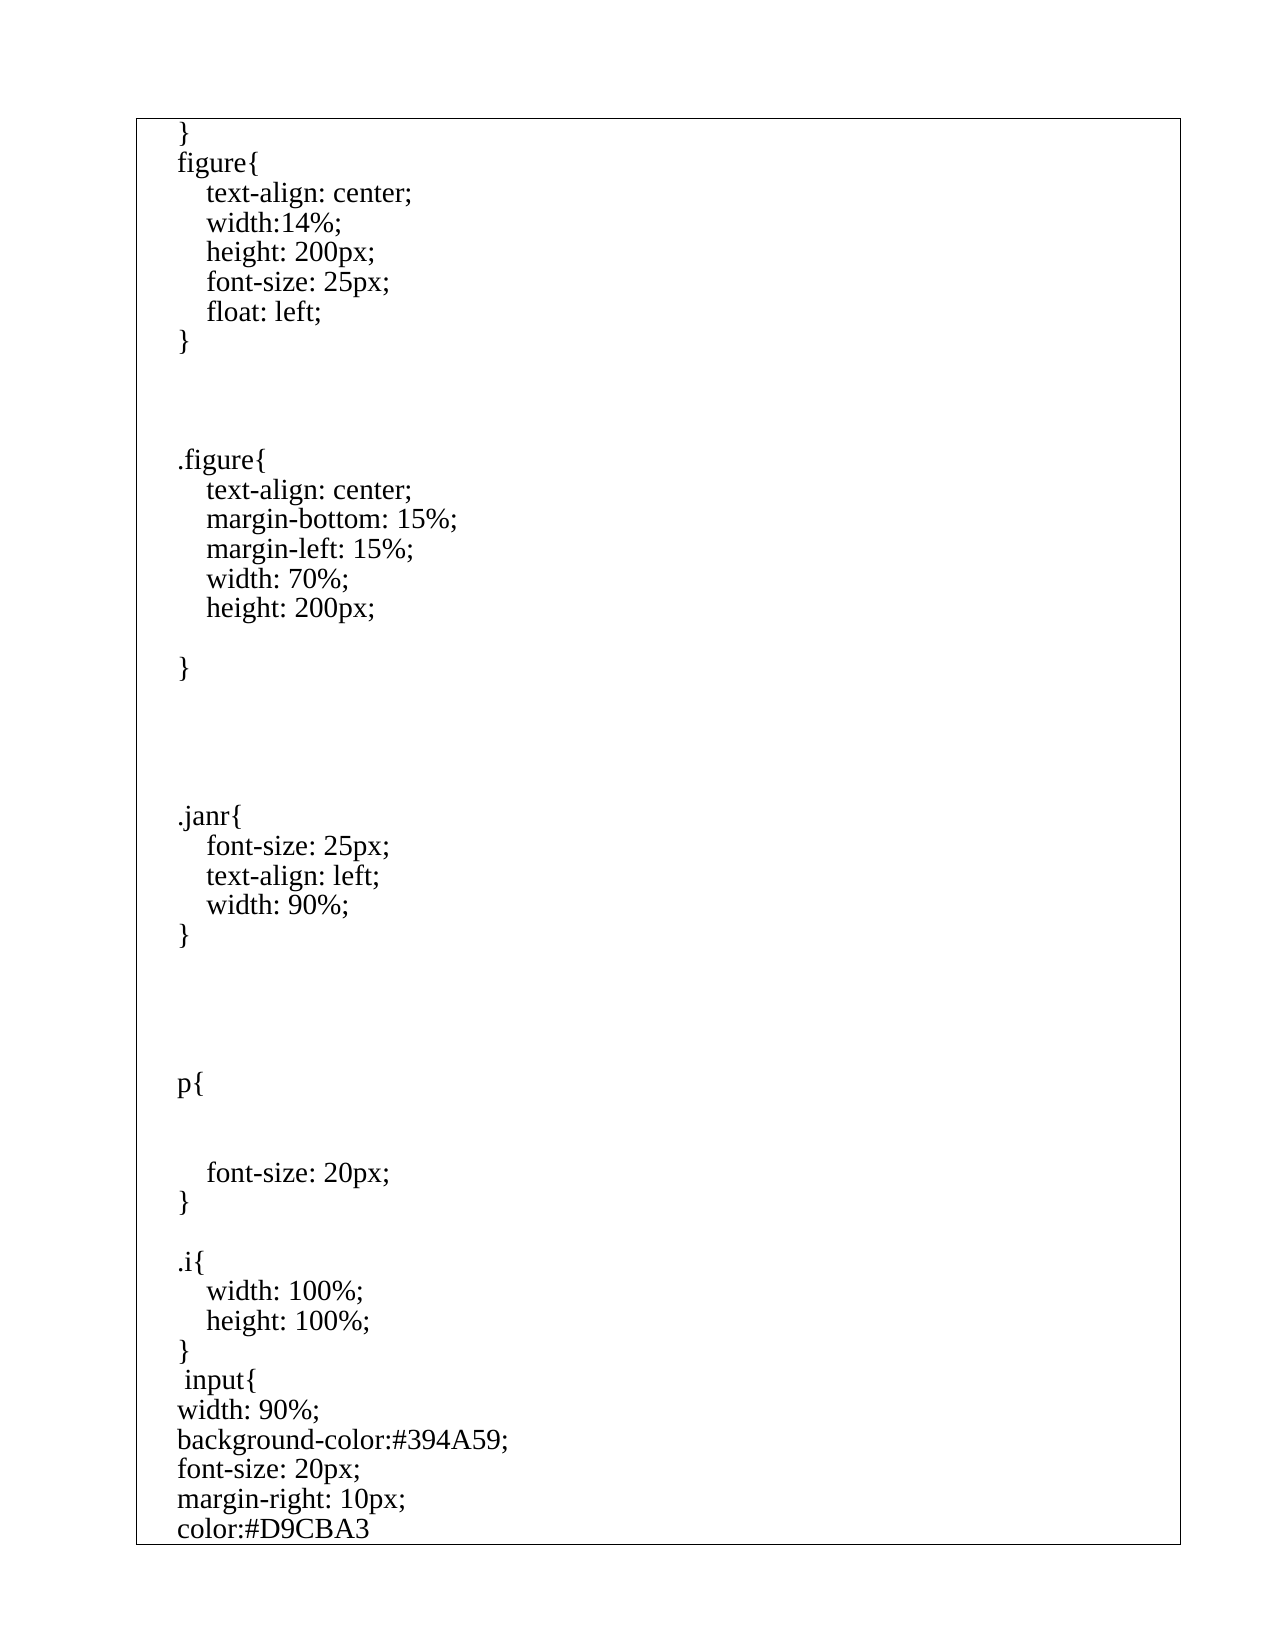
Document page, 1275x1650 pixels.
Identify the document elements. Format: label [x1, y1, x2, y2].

table_header [137, 119, 1180, 1544]
